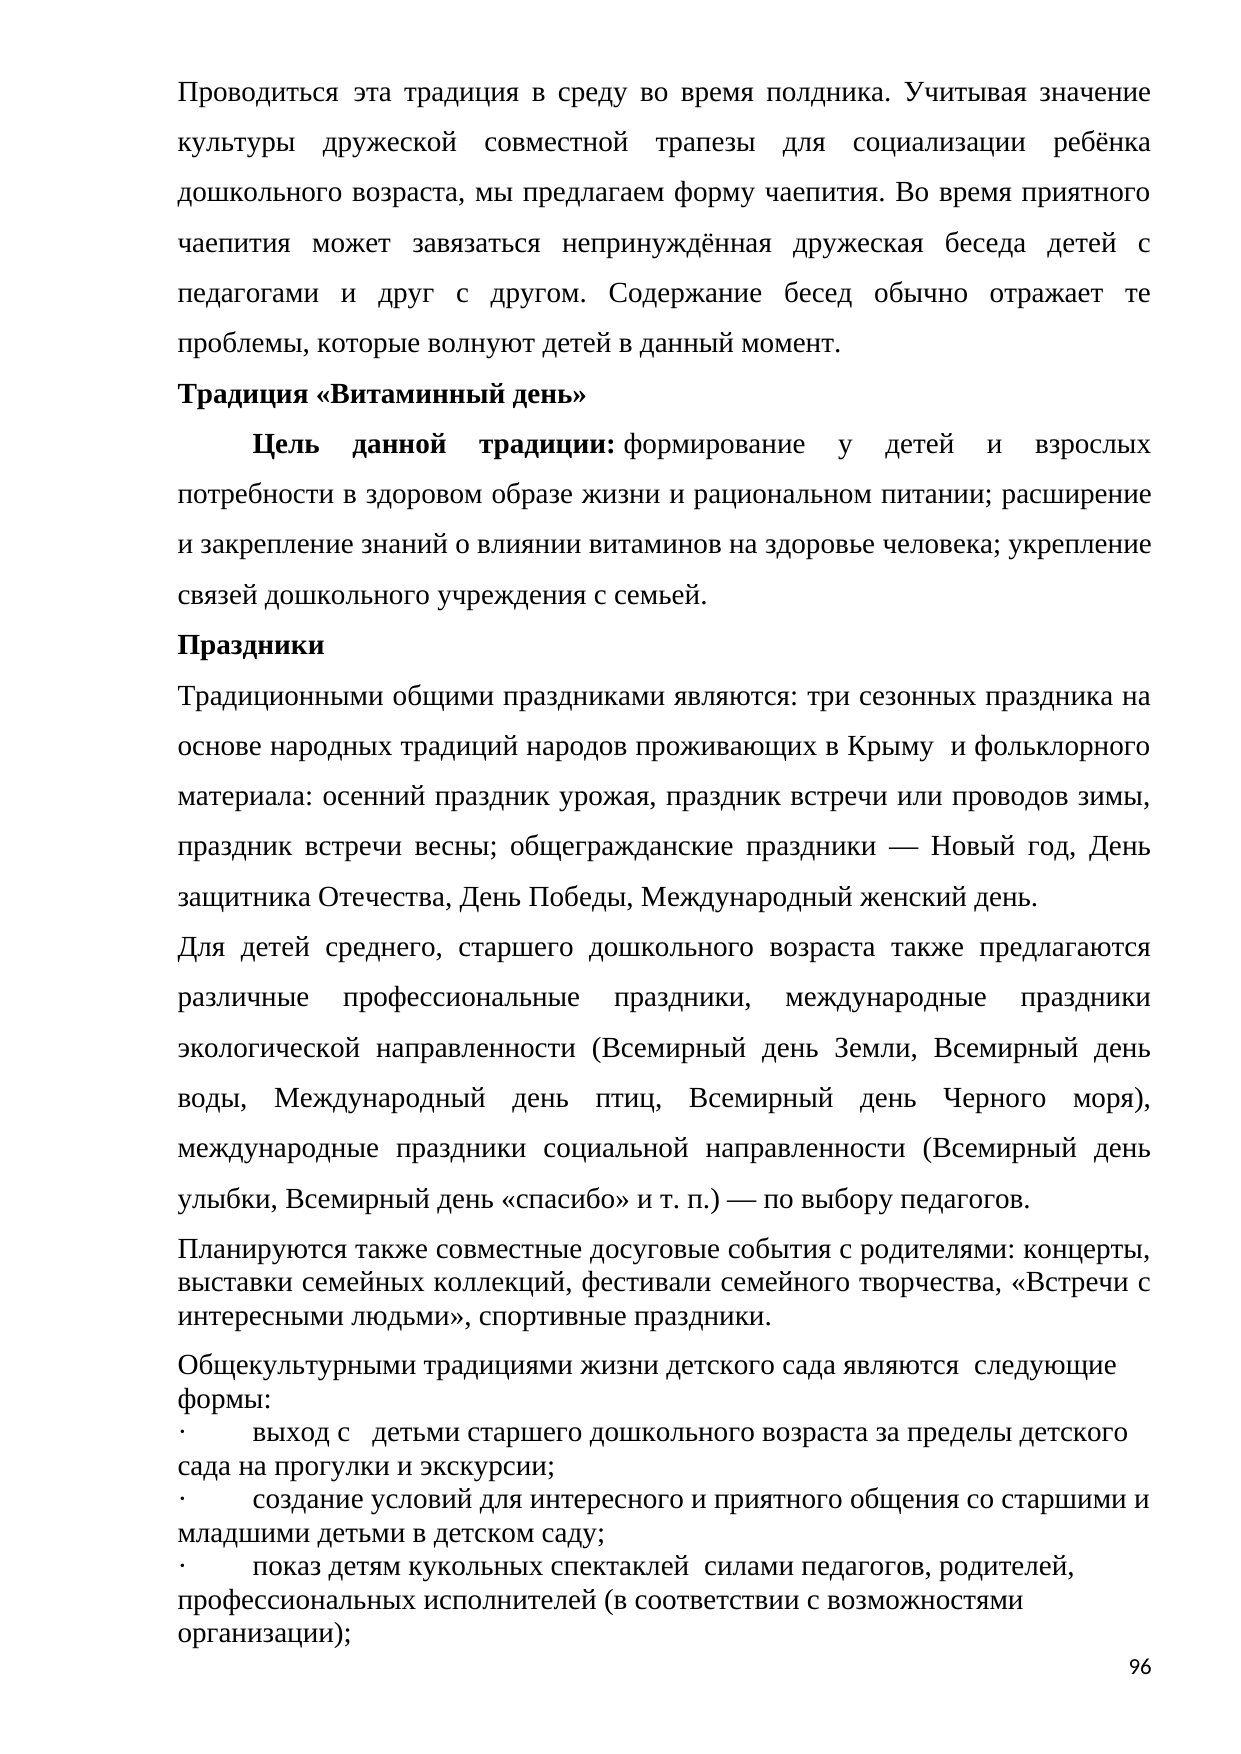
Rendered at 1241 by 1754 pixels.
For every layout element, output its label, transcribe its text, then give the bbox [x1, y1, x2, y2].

text Праздники [177, 627, 1152, 661]
text Проводиться эта традиция в среду во время полдника. Учитывая значение культуры дружеской совместной трапезы для социализации ребёнка дошкольного возраста, мы предлагаем форму чаепития. Во время приятного чаепития может завязаться непринуждённая дружеская беседа детей с педагогами и друг с другом. Содержание бесед обычно отражает те проблемы, которые волнуют детей в данный момент. [177, 74, 1152, 359]
text Для детей среднего, старшего дошкольного возраста также предлагаются различные профессиональные праздники, международные праздники экологической направленности (Всемирный день Земли, Всемирный день воды, Международный день птиц, Всемирный день Черного моря), международные праздники социальной направленности (Всемирный день улыбки, Всемирный день «спасибо» и т. п.) — по выбору педагогов. [177, 929, 1152, 1214]
text · создание условий для интересного и приятного общения со старшими и младшими детьми в детском саду; [177, 1481, 1152, 1548]
text · выход с детьми старшего дошкольного возраста за пределы детского сада на прогулки и экскурсии; [177, 1414, 1152, 1481]
text Цель данной традиции: формирование у детей и взрослых потребности в здоровом образе жизни и рациональном питании; расширение и закрепление знаний о влиянии витаминов на здоровье человека; укрепление связей дошкольного учреждения с семьей. [177, 426, 1152, 611]
text Традиция «Витаминный день» [177, 376, 1152, 409]
text Планируются также совместные досуговые события с родителями: концерты, выставки семейных коллекций, фестивали семейного творчества, «Встречи с интересными людьми», спортивные праздники. [177, 1231, 1152, 1332]
text Традиционными общими праздниками являются: три сезонных праздника на основе народных традиций народов проживающих в Крыму и фольклорного материала: осенний праздник урожая, праздник встречи или проводов зимы, праздник встречи весны; общегражданские праздники — Новый год, День защитника Отечества, День Победы, Международный женский день. [177, 678, 1152, 912]
text Общекультурными традициями жизни детского сада являются следующие формы: [177, 1347, 1152, 1414]
text · показ детям кукольных спектаклей силами педагогов, родителей, профессиональных исполнителей (в соответствии с возможностями организации); [177, 1548, 1152, 1649]
